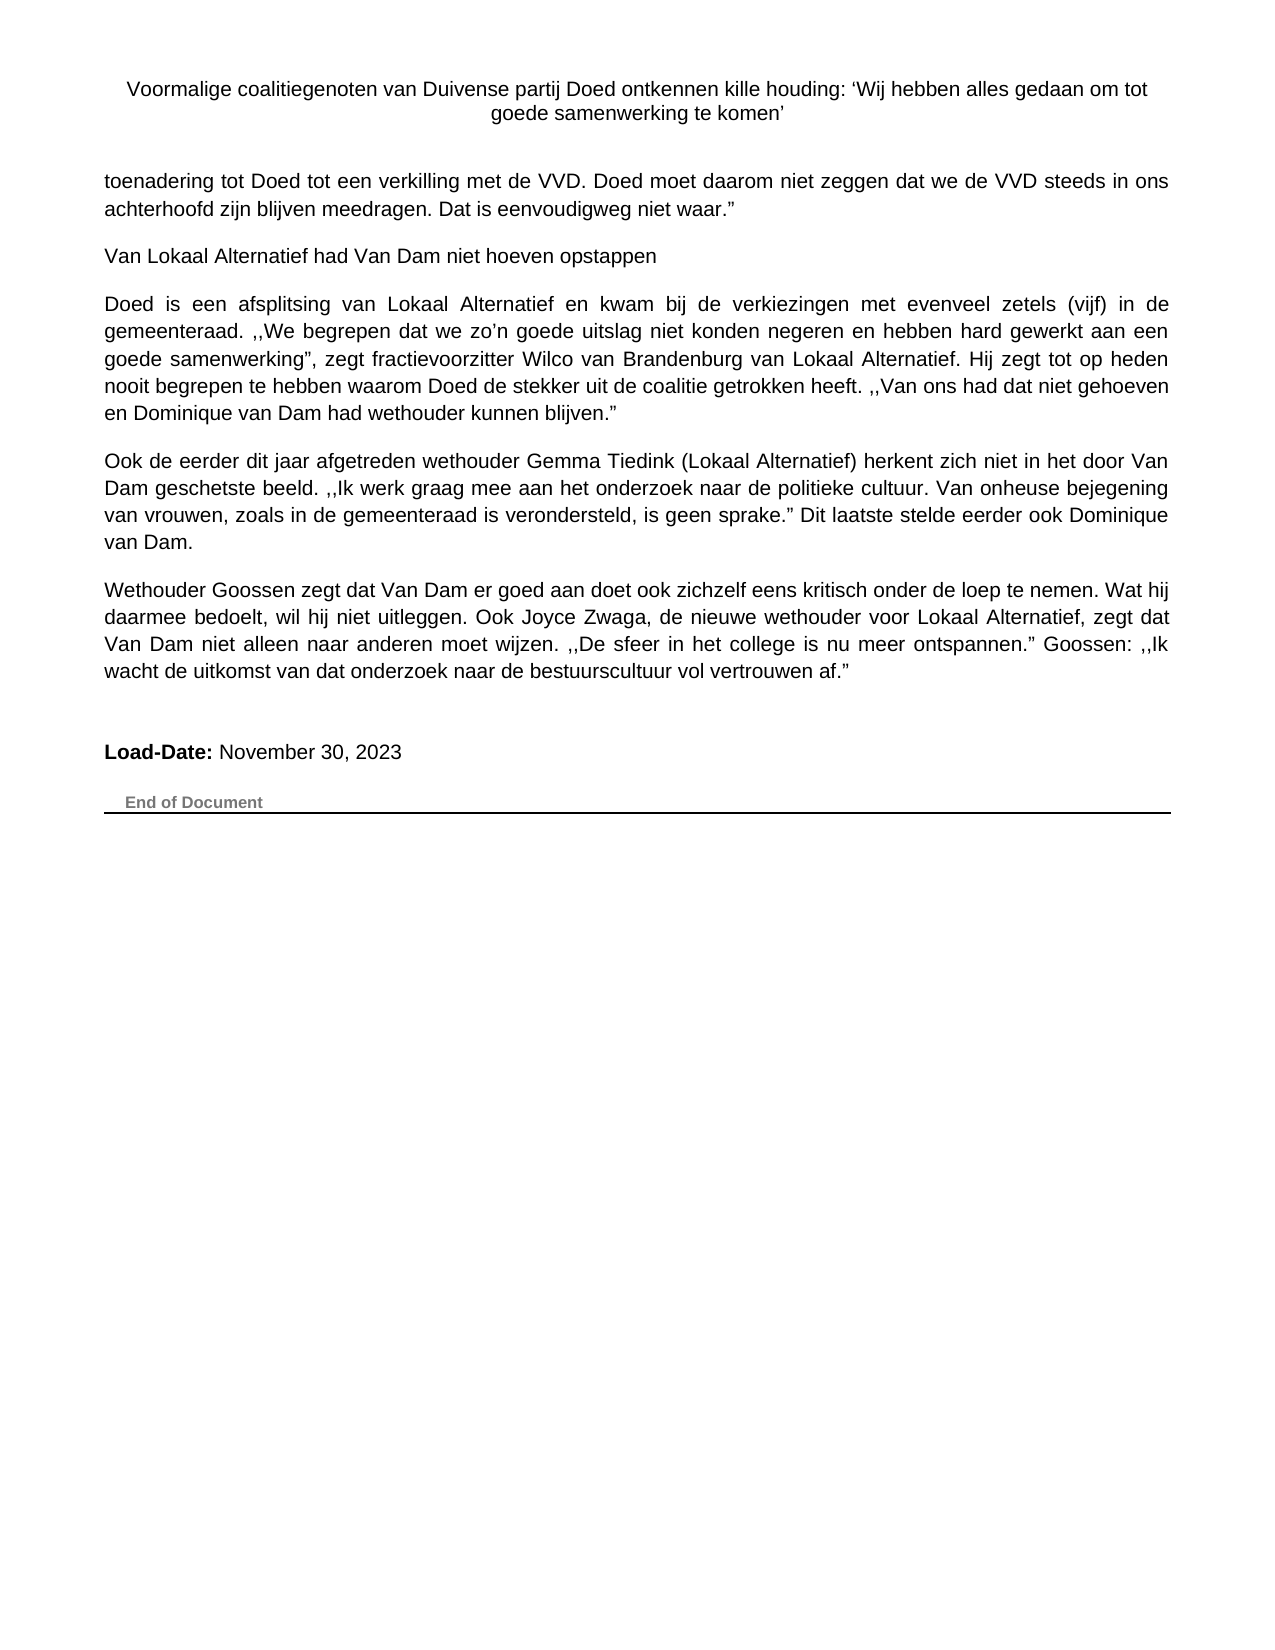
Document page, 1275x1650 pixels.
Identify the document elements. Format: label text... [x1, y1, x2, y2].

text Doed is een afsplitsing van Lokaal Alternatief en kwam bij de verkiezingen met evenveel zetels (vijf) in de gemeenteraad. ,,We begrepen dat we zo’n goede uitslag niet konden negeren en hebben hard gewerkt aan een goede samenwerking”, zegt fractievoorzitter Wilco van Brandenburg van Lokaal Alternatief. Hij zegt tot op heden nooit begrepen te hebben waarom Doed de stekker uit de coalitie getrokken heeft. ,,Van ons had dat niet gehoeven en Dominique van Dam had wethouder kunnen blijven.” [104, 289, 1171, 424]
text Wethouder Goossen zegt dat Van Dam er goed aan doet ook zichzelf eens kritisch onder de loep te nemen. Wat hij daarmee bedoelt, wil hij niet uitleggen. Ook Joyce Zwaga, de nieuwe wethouder voor Lokaal Alternatief, zegt dat Van Dam niet alleen naar anderen moet wijzen. ,,De sfeer in het college is nu meer ontspannen.” Goossen: ,,Ik wacht de uitkomst van dat onderzoek naar de bestuurscultuur vol vertrouwen af.” [104, 574, 1171, 683]
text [104, 166, 1171, 220]
text End of Document [125, 792, 1171, 812]
text Load-Date: November 30, 2023 [104, 708, 1171, 764]
text Van Lokaal Alternatief had Van Dam niet hoeven opstappen [104, 241, 1171, 268]
text Ook de eerder dit jaar afgetreden wethouder Gemma Tiedink (Lokaal Alternatief) herkent zich niet in het door Van Dam geschetste beeld. ,,Ik werk graag mee aan het onderzoek naar de politieke cultuur. Van onheuse bejegening van vrouwen, zoals in de gemeenteraad is verondersteld, is geen sprake.” Dit laatste stelde eerder ook Dominique van Dam. [104, 445, 1171, 554]
